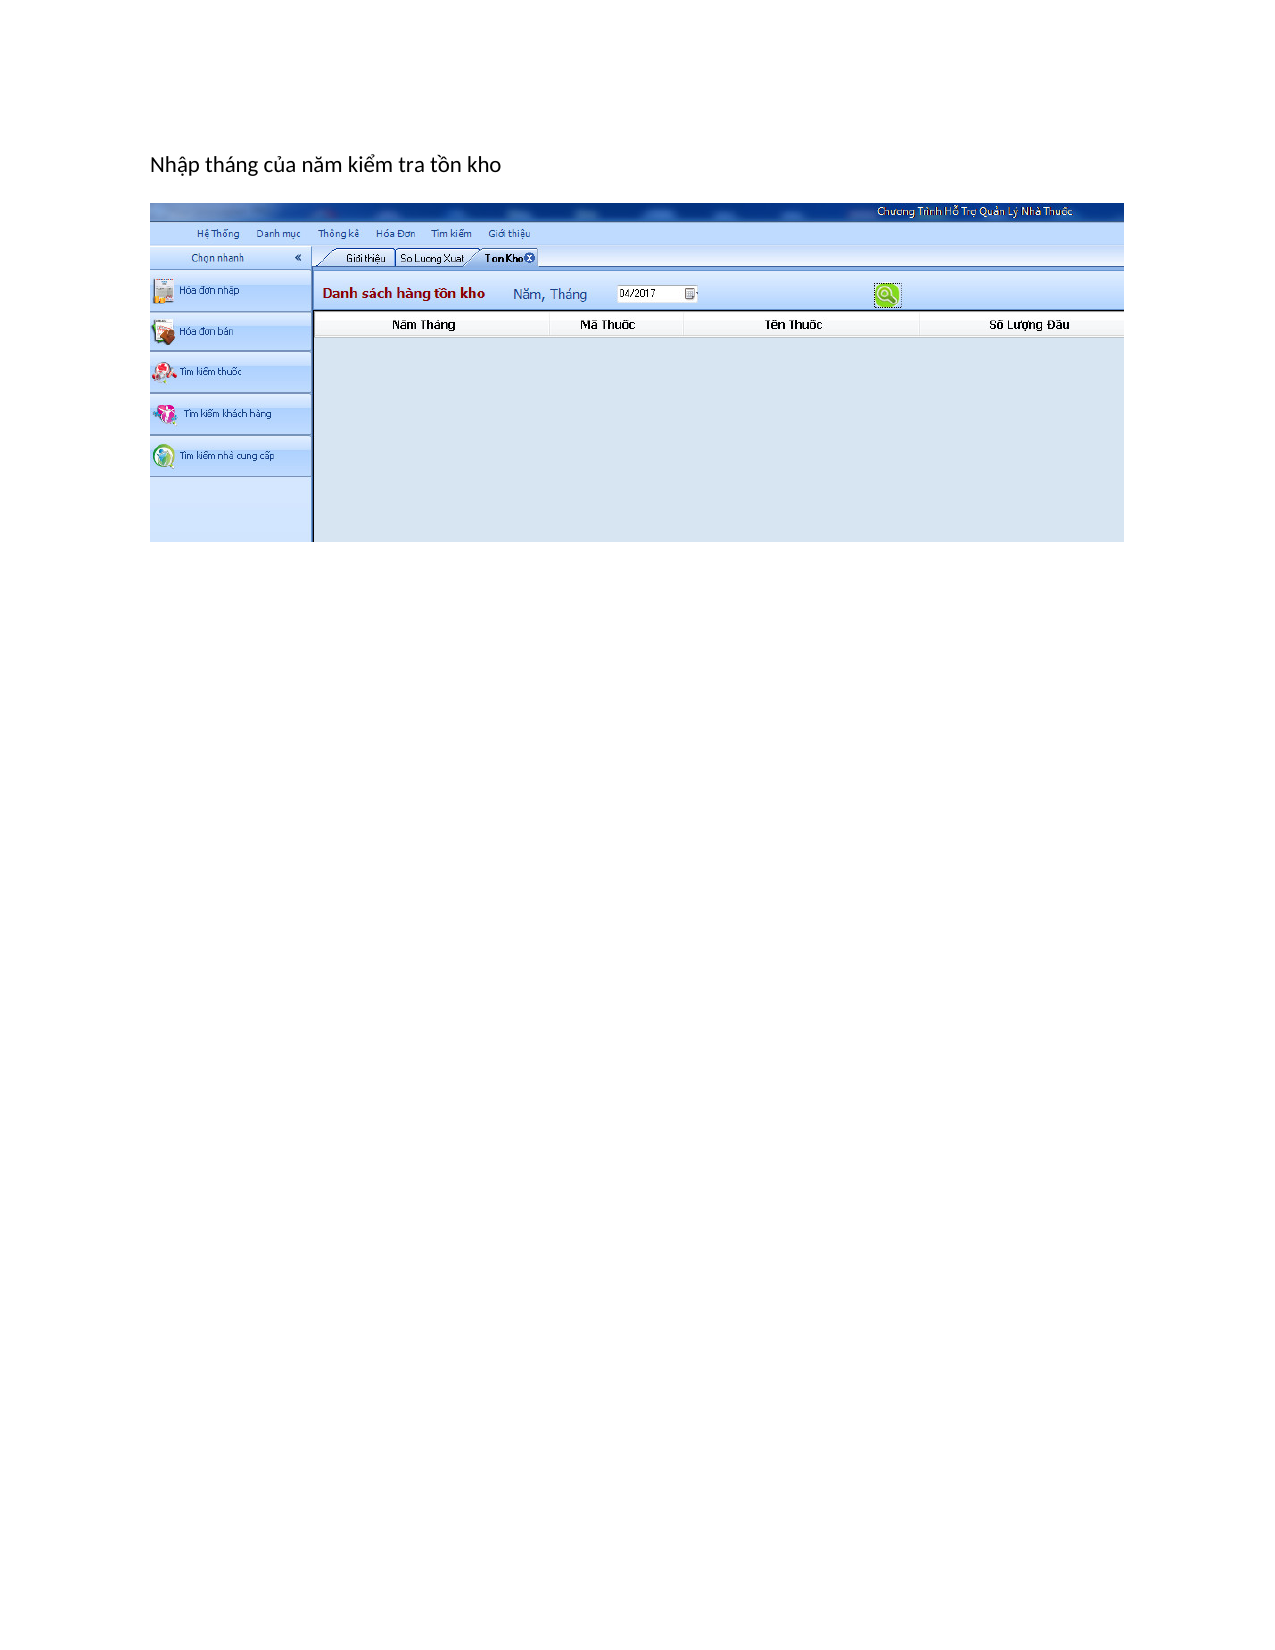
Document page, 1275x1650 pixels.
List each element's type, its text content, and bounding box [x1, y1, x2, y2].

picture [150, 203, 1124, 542]
text Nhập tháng của năm kiểm tra tồn kho [150, 150, 1125, 178]
